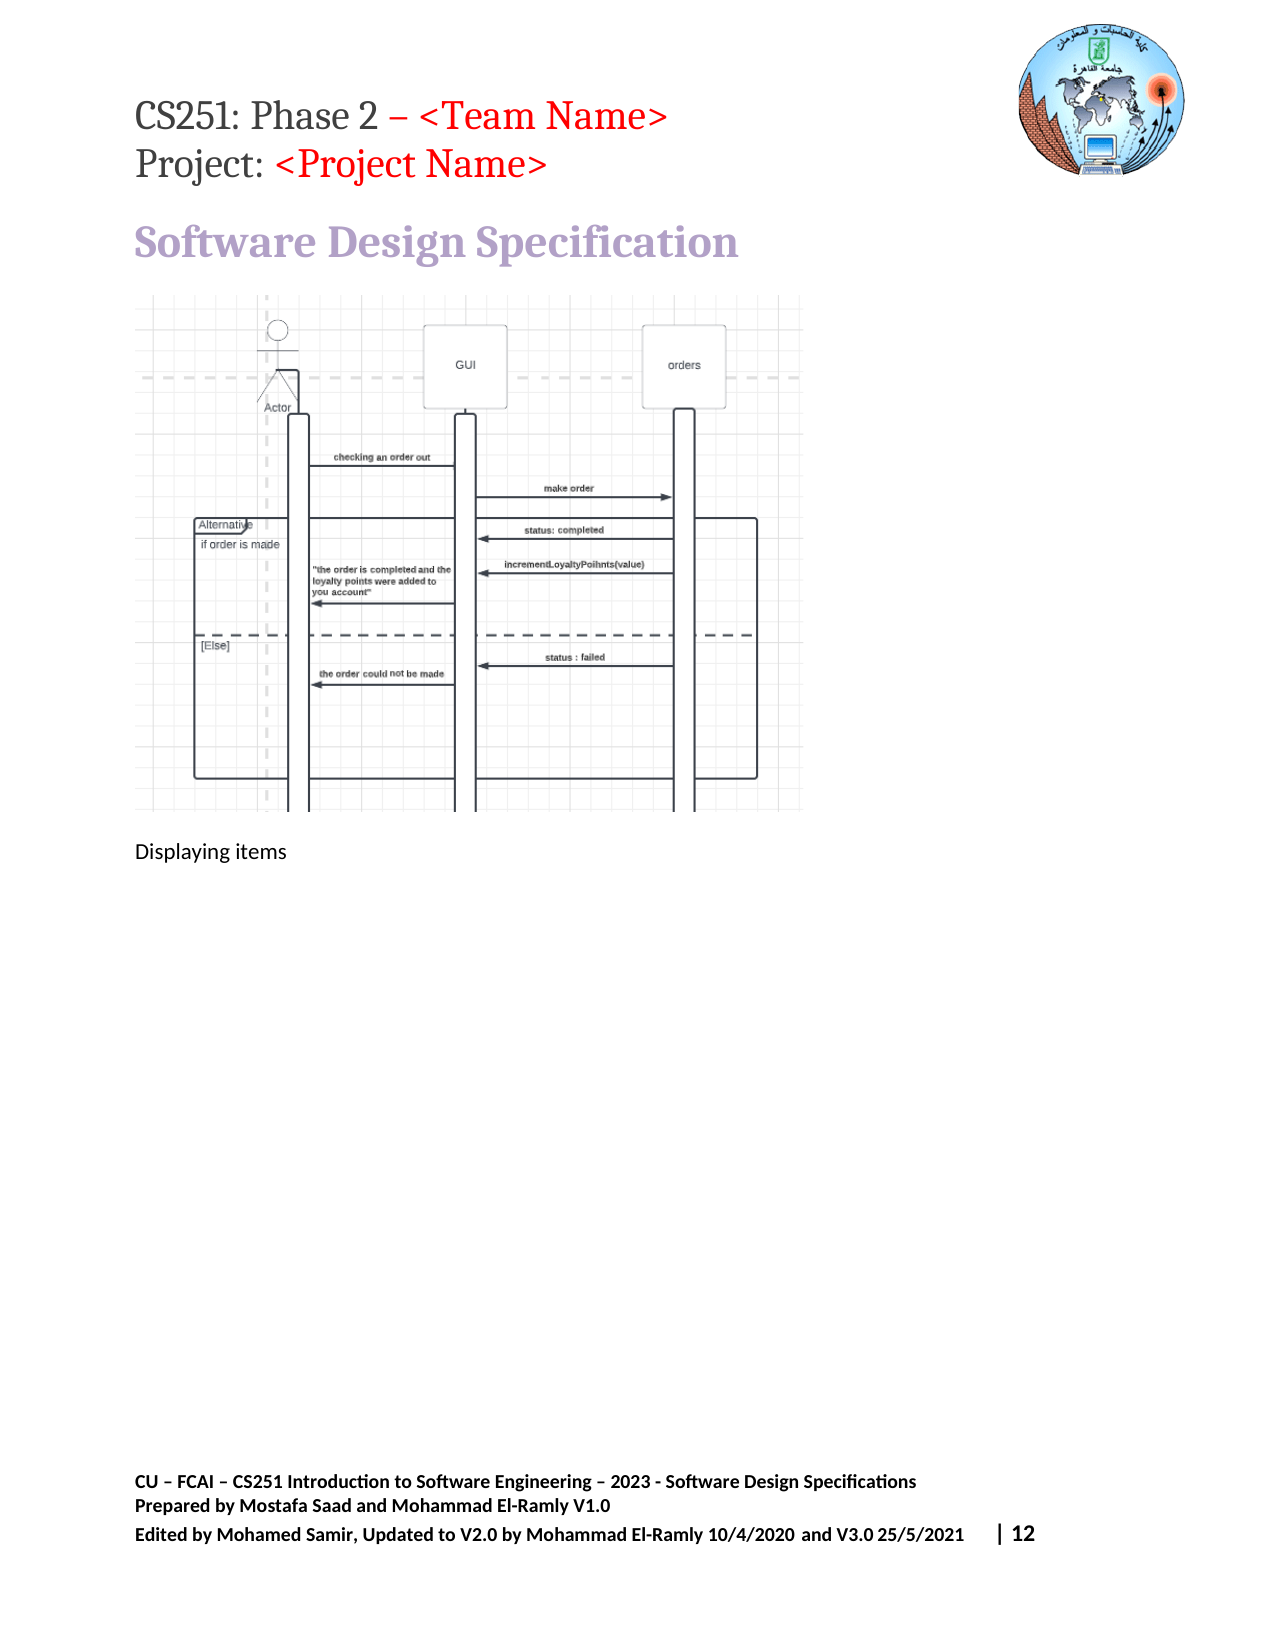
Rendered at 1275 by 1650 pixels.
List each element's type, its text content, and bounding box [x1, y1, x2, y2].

picture [1018, 24, 1186, 180]
text Displaying items [135, 837, 1152, 865]
picture [135, 295, 804, 812]
